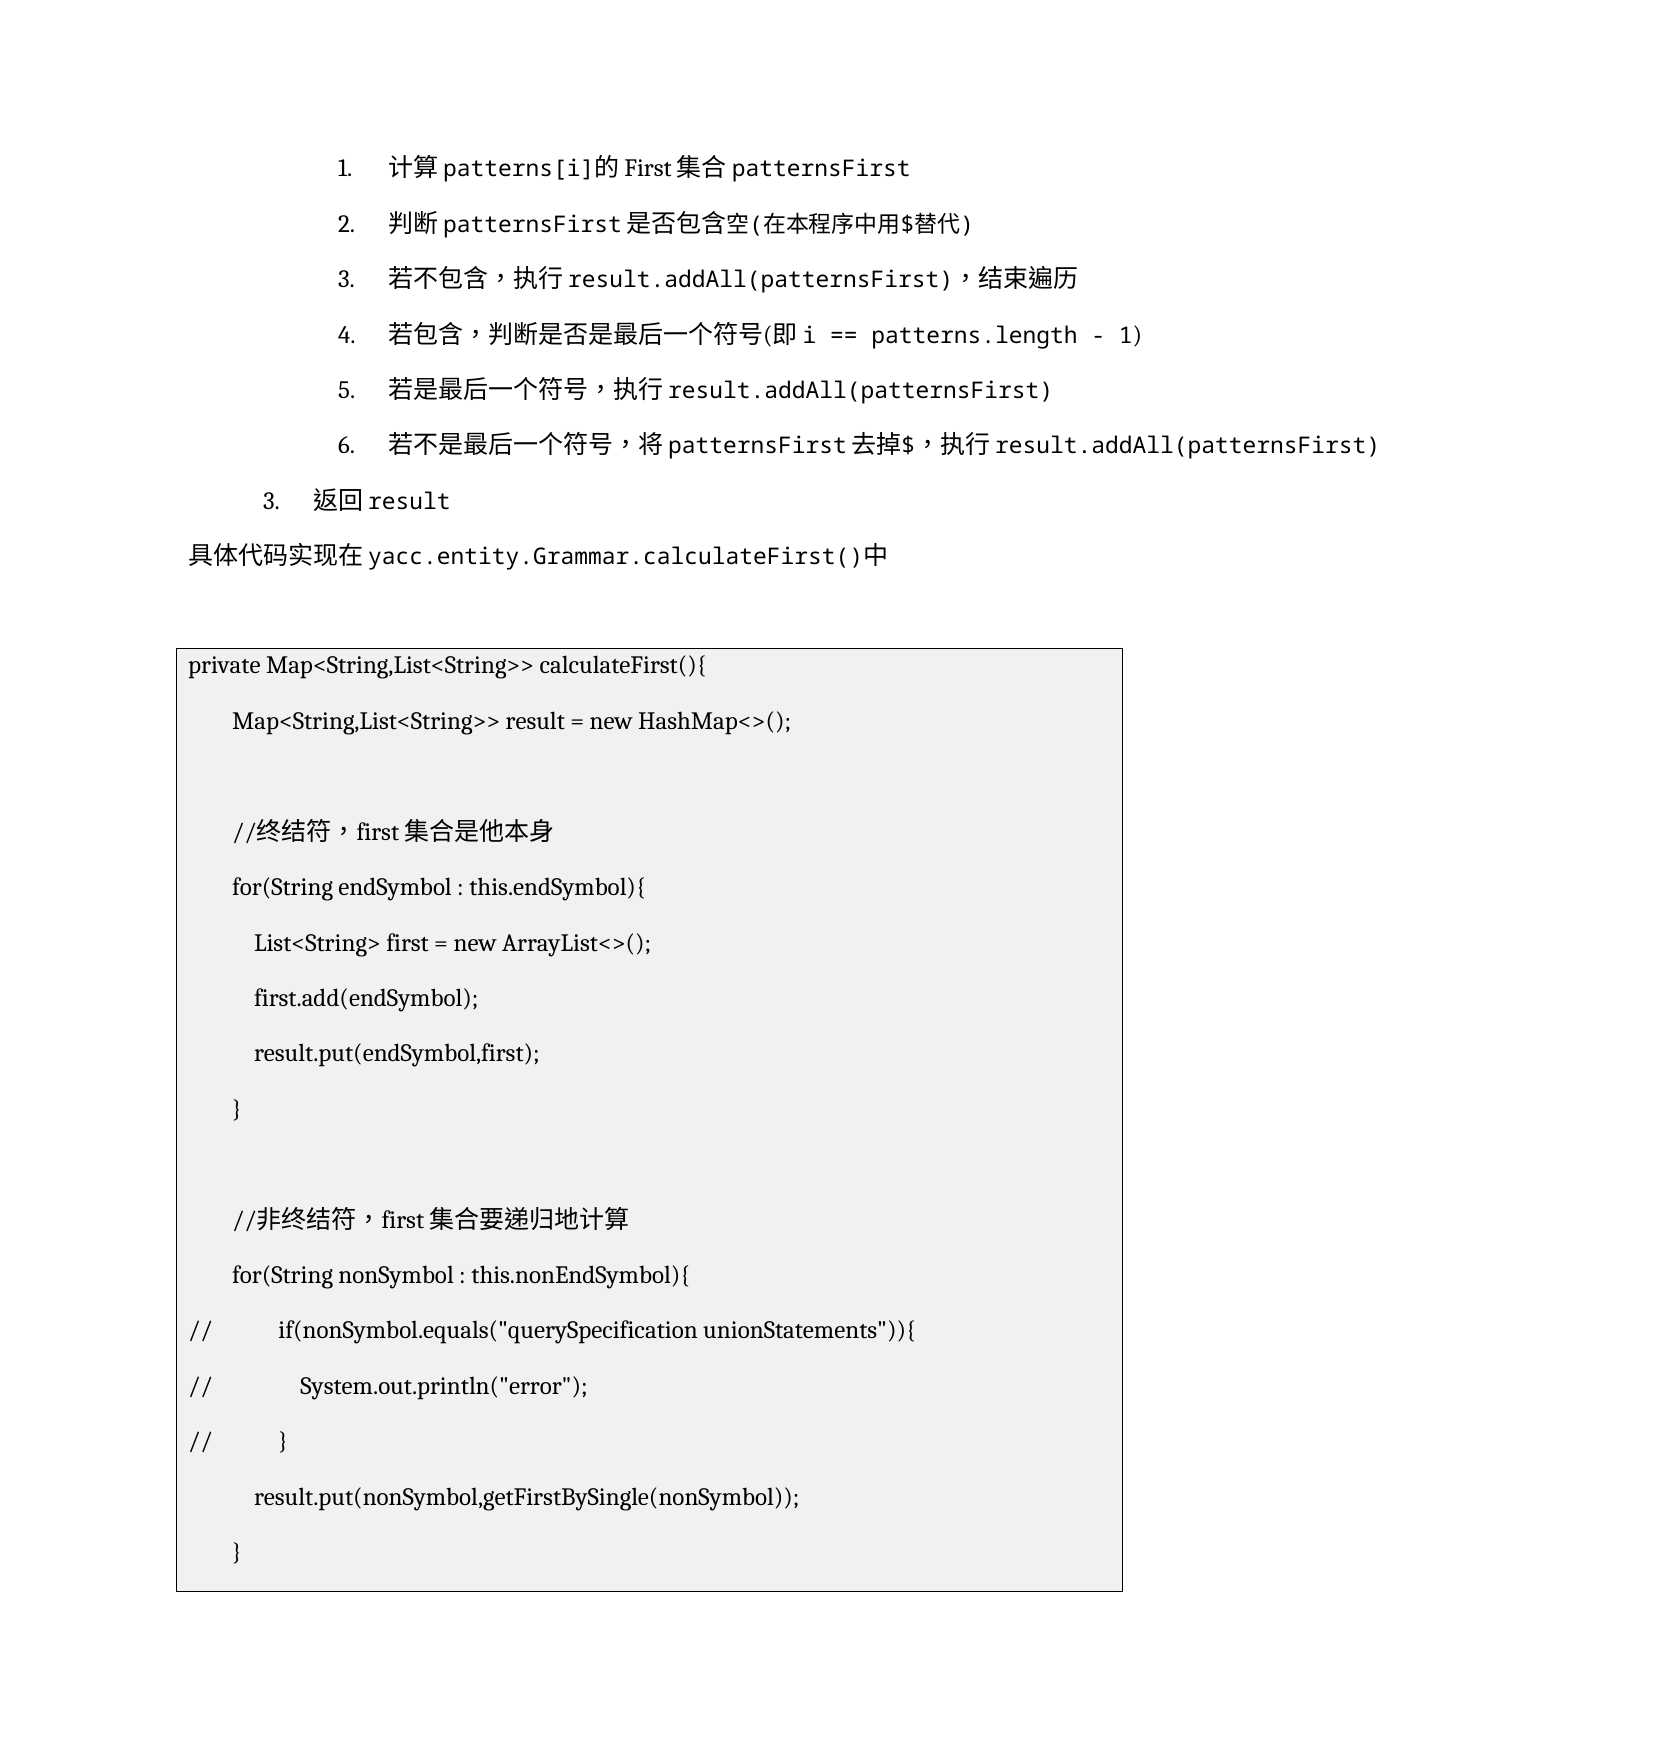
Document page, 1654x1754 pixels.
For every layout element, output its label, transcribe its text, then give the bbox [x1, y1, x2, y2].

list 若不是最后一个符号，将patternsFirst去掉$，执行result.addAll(patternsFirst) [338, 428, 1653, 462]
list 判断patternsFirst是否包含空(在本程序中用$替代) [338, 206, 1653, 241]
list 若包含，判断是否是最后一个符号(即i == patterns.length - 1) [338, 317, 1653, 352]
list 若是最后一个符号，执行result.addAll(patternsFirst) [338, 372, 1653, 407]
list 计算patterns[i]的First集合patternsFirst [338, 151, 1653, 185]
list 返回result [263, 483, 1653, 518]
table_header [177, 649, 1122, 1591]
text 具体代码实现在yacc.entity.Grammar.calculateFirst()中 [188, 539, 1653, 573]
list 若不包含，执行result.addAll(patternsFirst)，结束遍历 [338, 262, 1653, 296]
